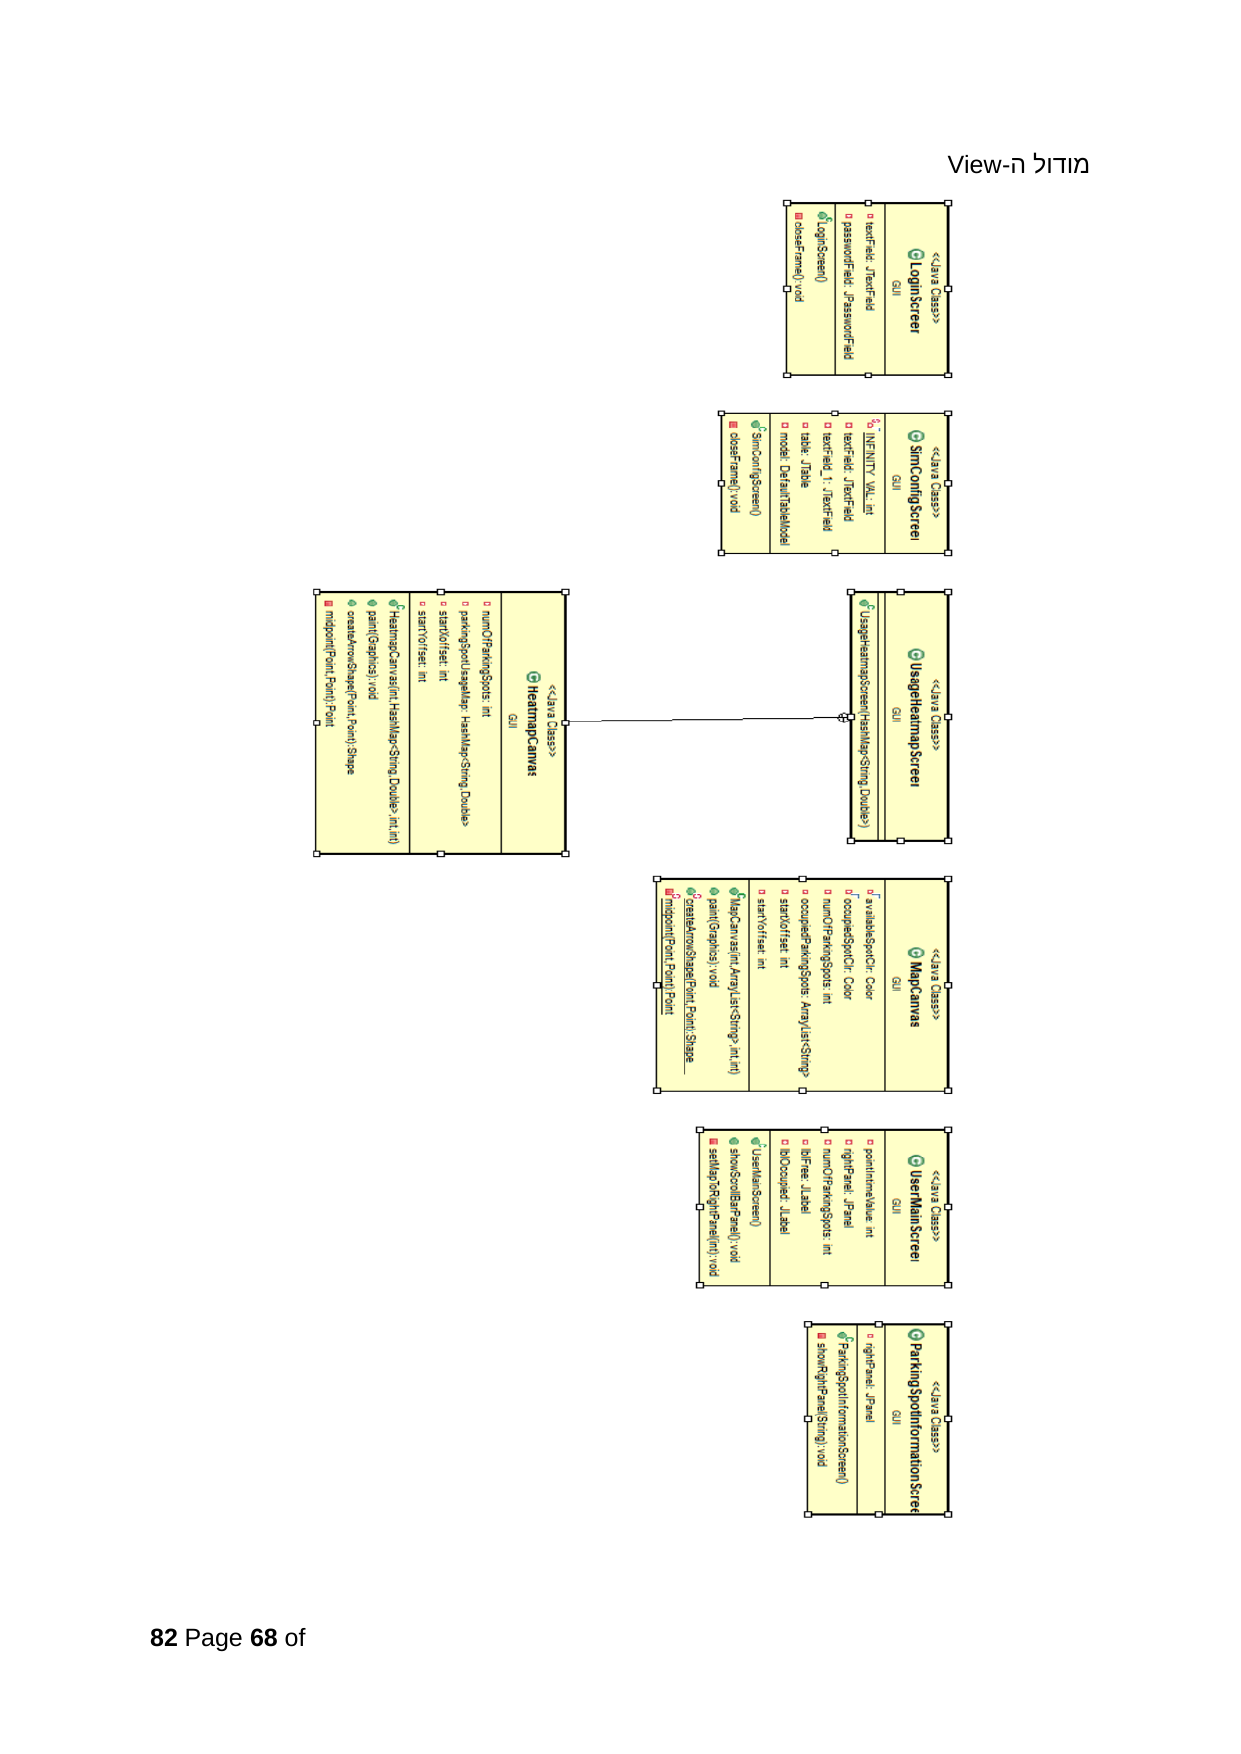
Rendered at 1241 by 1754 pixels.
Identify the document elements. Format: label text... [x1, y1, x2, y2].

text מודול ה-View [150, 150, 1090, 179]
picture [278, 184, 981, 1530]
